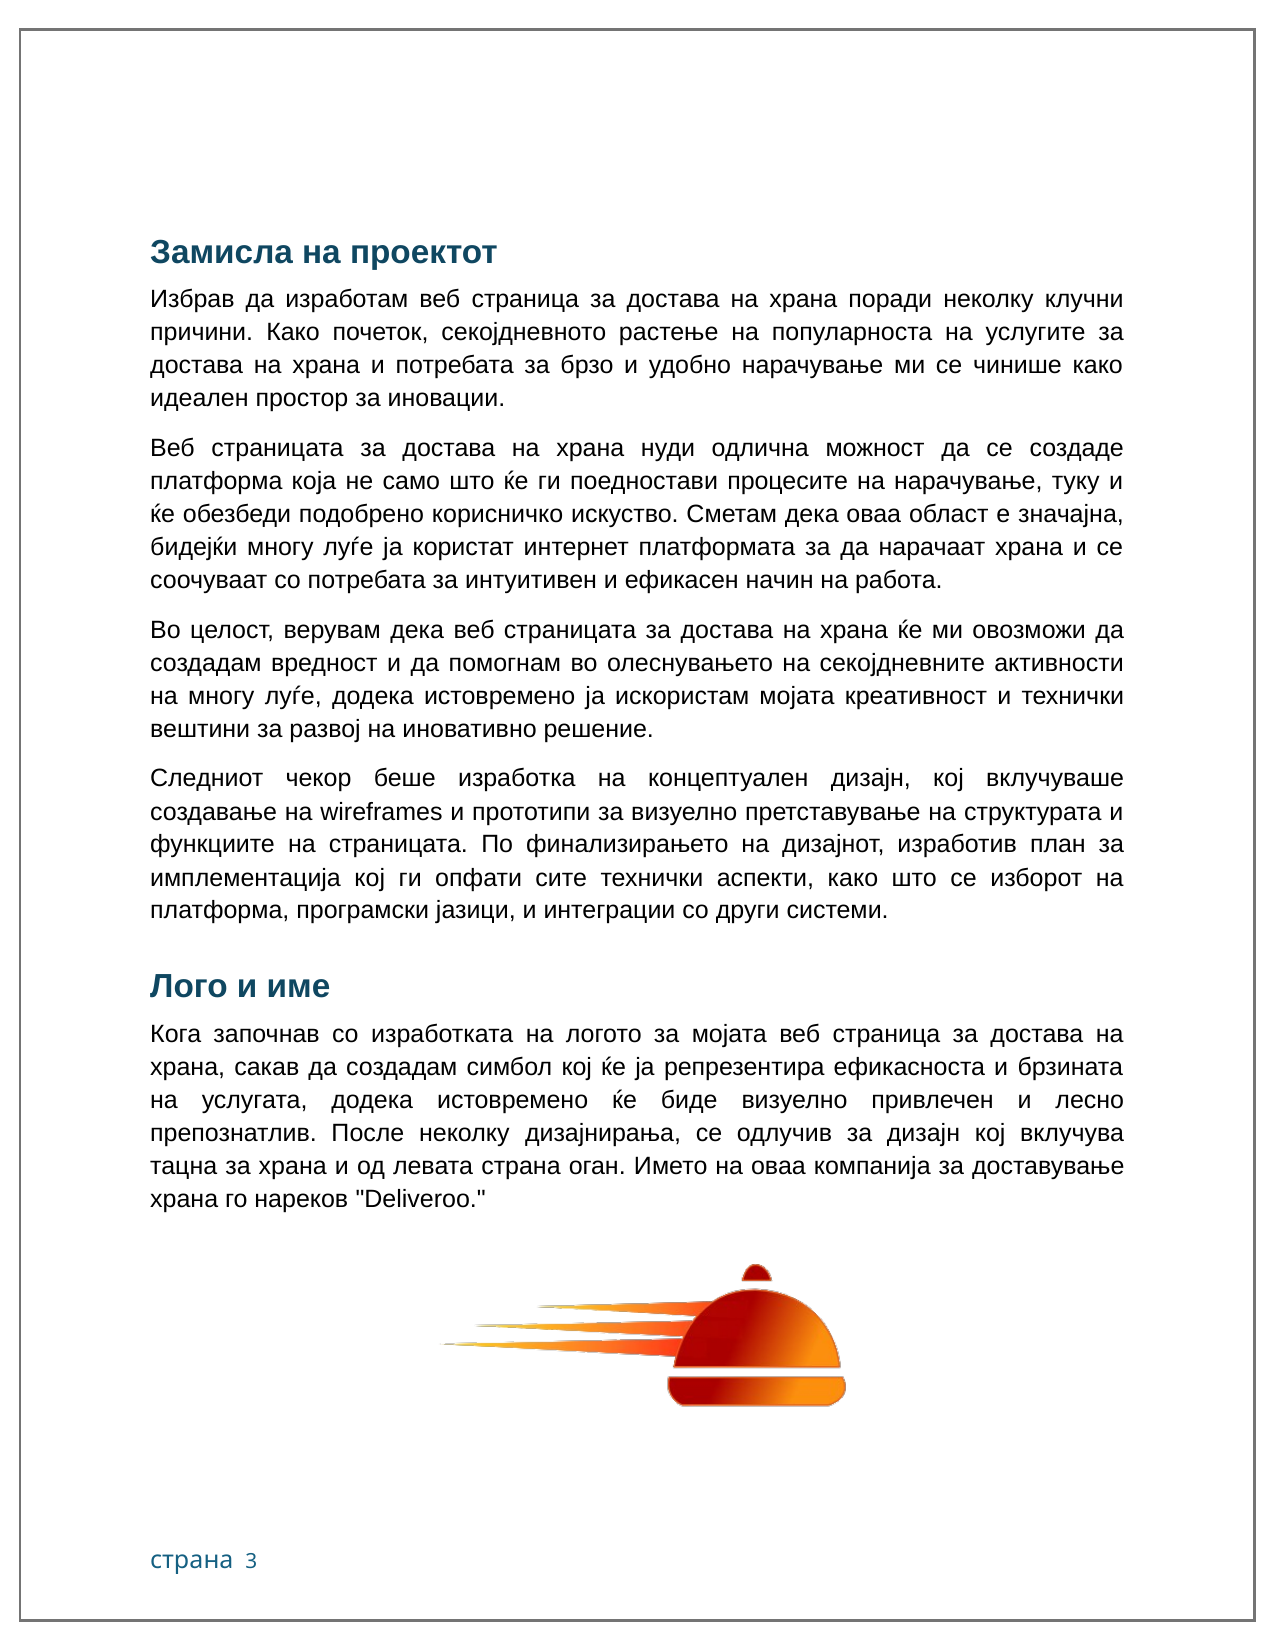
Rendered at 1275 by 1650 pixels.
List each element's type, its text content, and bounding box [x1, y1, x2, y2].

text Следниот чекор беше изработка на концептуален дизајн, кој вклучуваше создавање на wireframes и прототипи за визуелно претставување на структурата и функциите на страницата. По финализирањето на дизајнот, изработив план за имплементација кој ги опфати сите технички аспекти, како што се изборот на платформа, програмски јазици, и интеграции со други системи. [150, 763, 1125, 924]
subtitle Замисла на проектот [150, 232, 1125, 270]
text Избрав да изработам веб страница за достава на храна поради неколку клучни причини. Како почеток, секојдневното растење на популарноста на услугите за достава на храна и потребата за брзо и удобно нарачување ми се чинише како идеален простор за иновации. [150, 284, 1125, 412]
text Веб страницата за достава на храна нуди одлична можност да се создаде платформа која не само што ќе ги поедностави процесите на нарачување, туку и ќе обезбеди подобрено корисничко искуство. Сметам дека оваа област е значајна, бидејќи многу луѓе ја користат интернет платформата за да нарачаат храна и се соочуваат со потребата за интуитивен и ефикасен начин на работа. [150, 433, 1125, 594]
subtitle Лого и име [150, 966, 1125, 1004]
text Во целост, верувам дека веб страницата за достава на храна ќе ми овозможи да создадам вредност и да помогнам во олеснувањето на секојдневните активности на многу луѓе, додека истовремено ја искористам мојата креативност и технички вештини за развој на иновативно решение. [150, 615, 1125, 742]
text Кога започнав со изработката на логото за мојата веб страница за достава на храна, сакав да создадам симбол кој ќе ја репрезентира ефикасноста и брзината на услугата, додека истовремено ќе биде визуелно привлечен и лесно препознатлив. После неколку дизајнирања, се одлучив за дизајн кој вклучува тацна за храна и од левата страна оган. Името на оваа компанија за доставување храна го нареков "Deliveroo." [150, 1018, 1125, 1212]
picture [354, 1233, 921, 1444]
